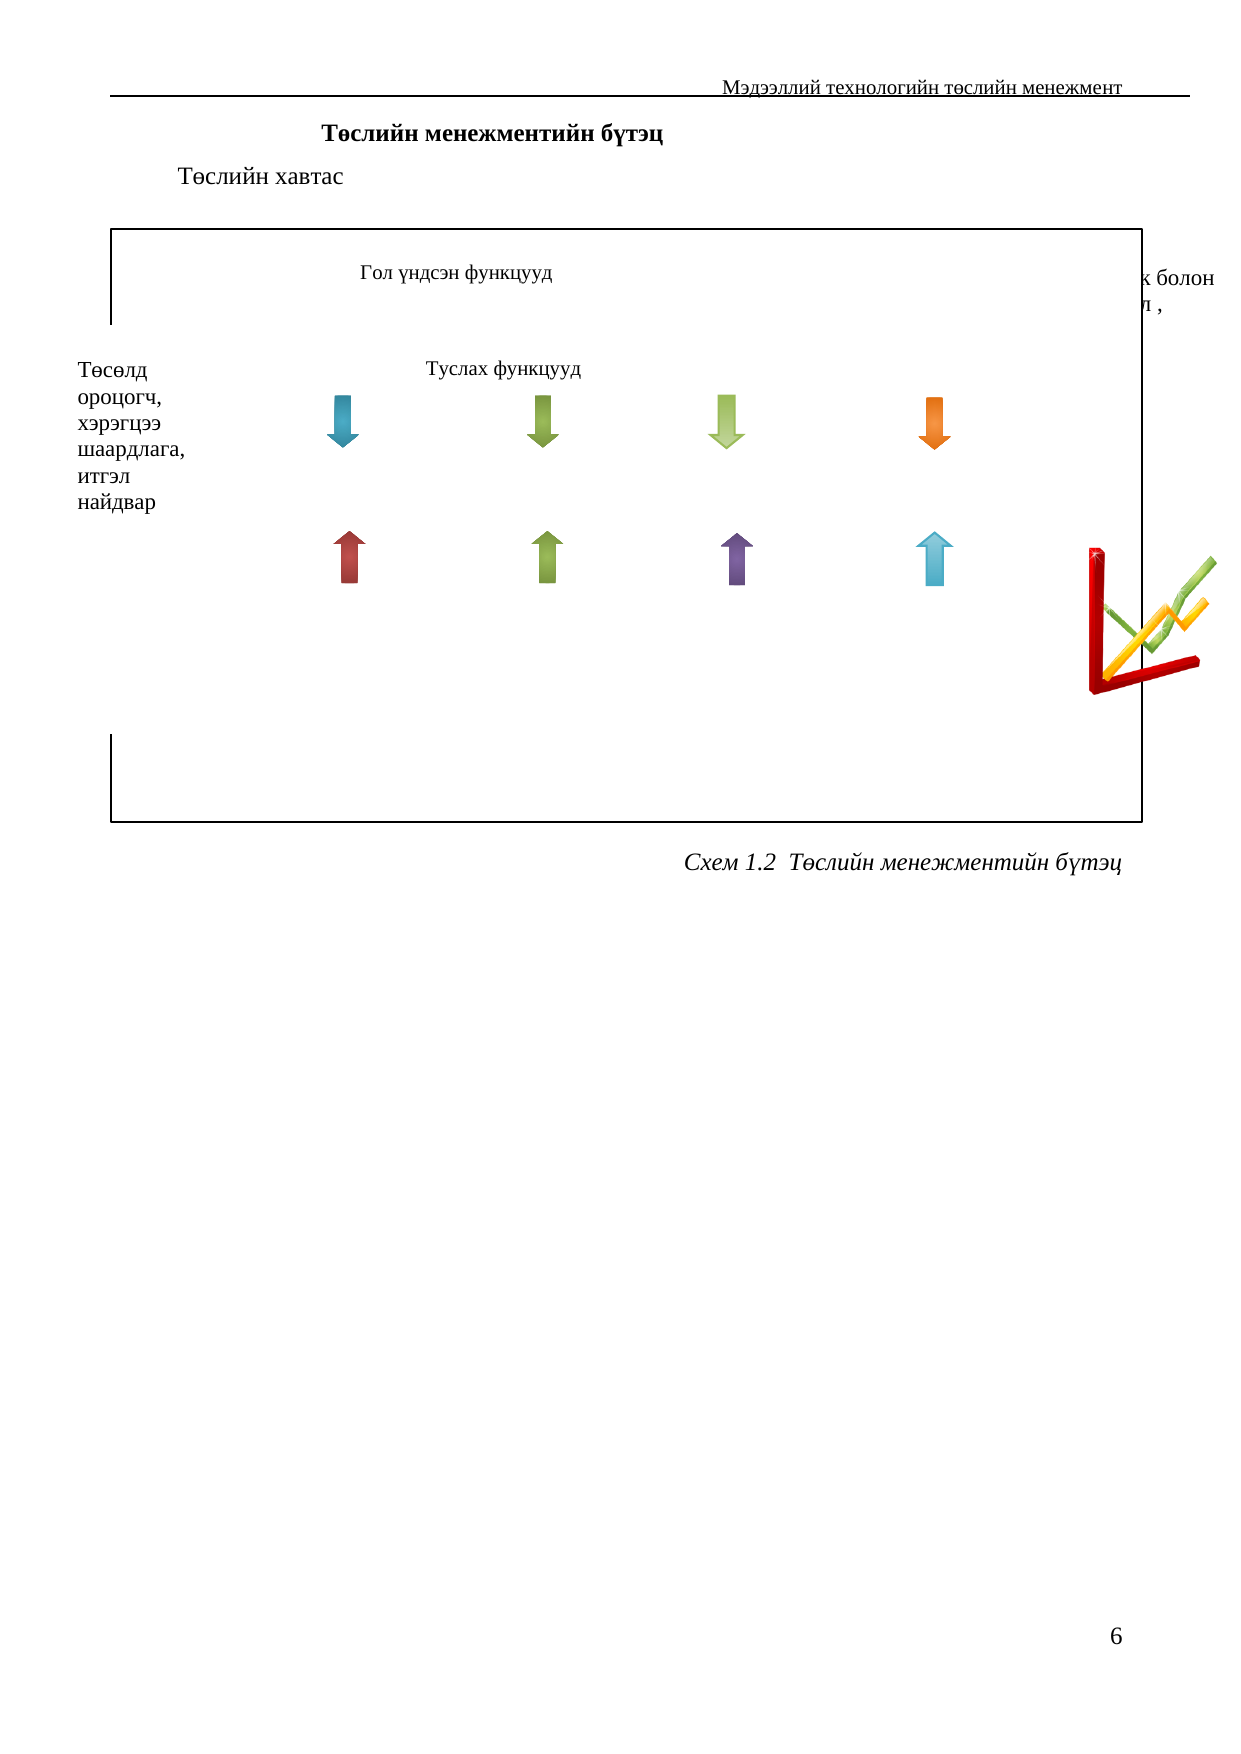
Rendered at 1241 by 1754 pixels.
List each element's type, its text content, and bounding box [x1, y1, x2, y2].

picture [1079, 538, 1227, 704]
text Схем 1.2 Төслийн менежментийн бүтэц [177, 847, 1122, 875]
text Төслийн менежментийн бүтэц Төслийн хавтас [177, 118, 1122, 190]
